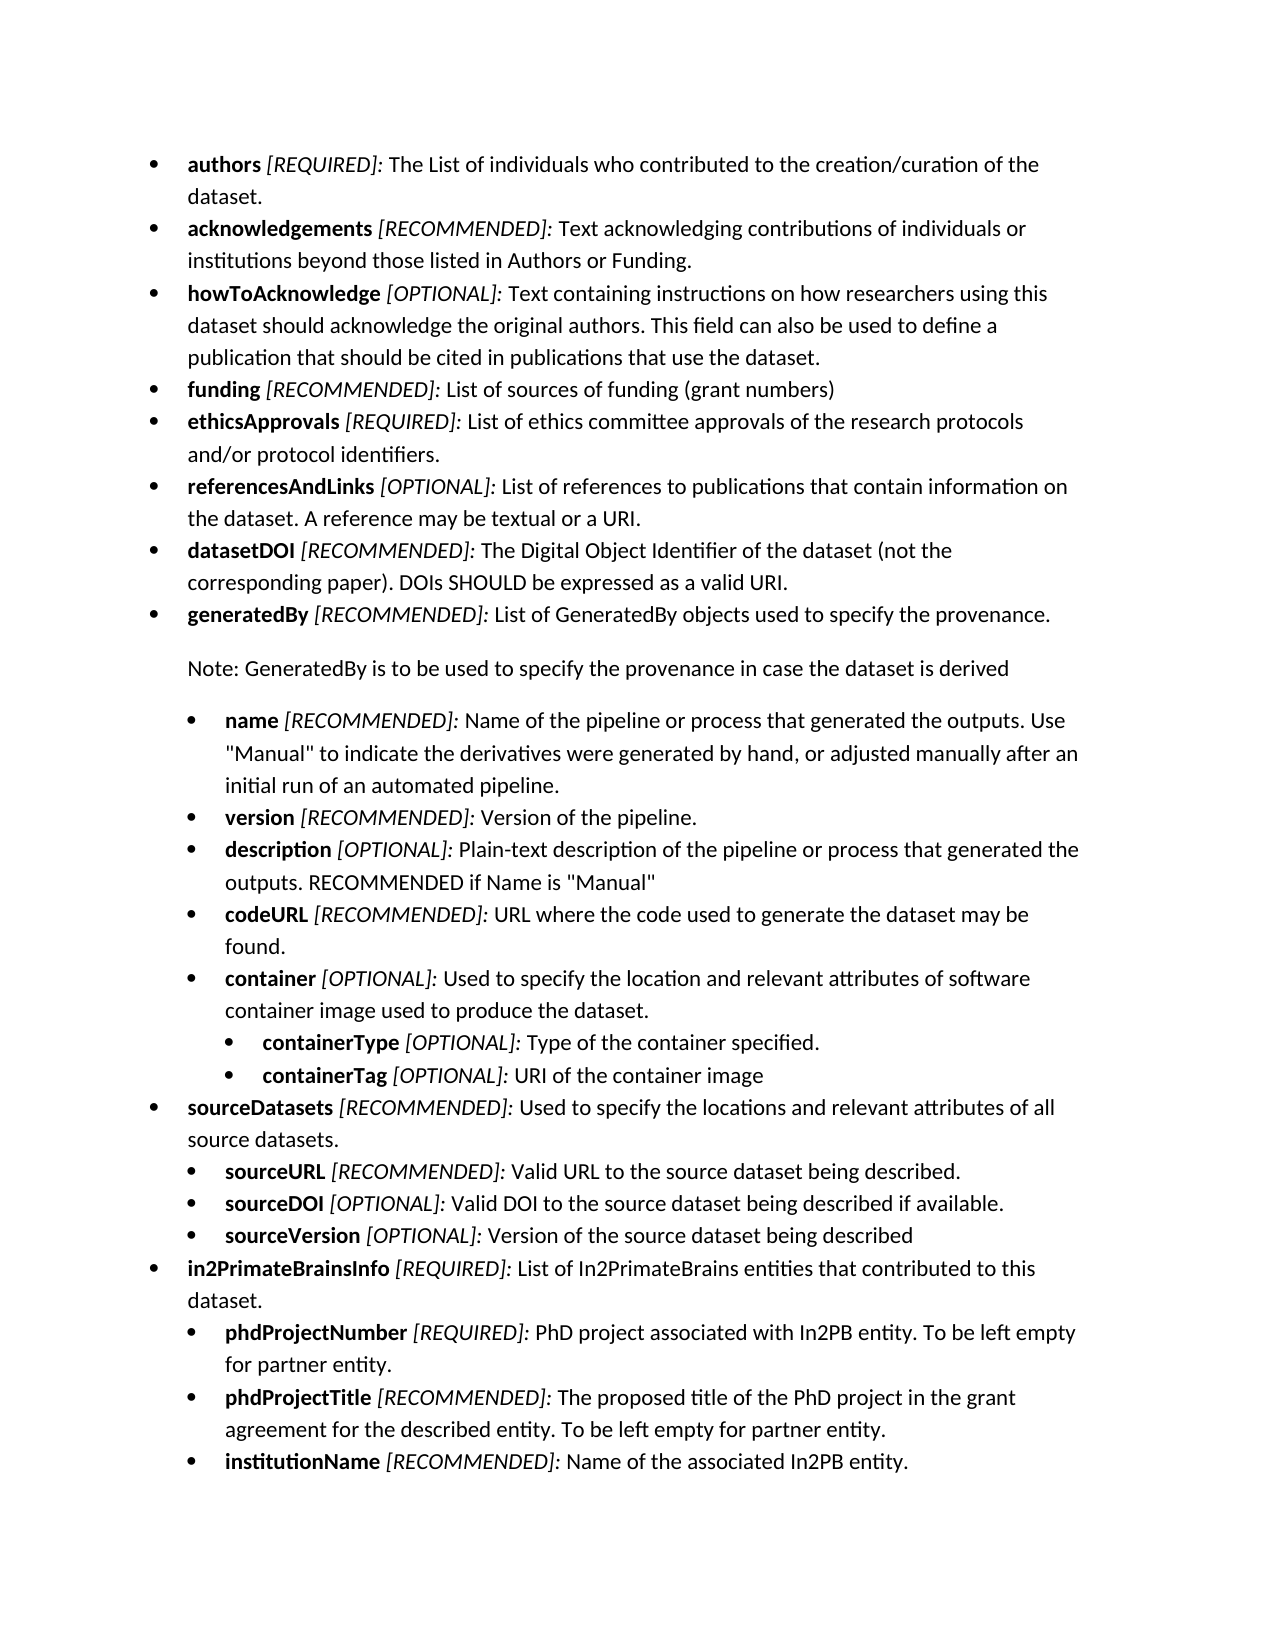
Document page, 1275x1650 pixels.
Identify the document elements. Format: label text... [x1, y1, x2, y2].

list sourceURL [RECOMMENDED]: Valid URL to the source dataset being described. [187, 1157, 1087, 1185]
list generatedBy [RECOMMENDED]: List of GeneratedBy objects used to specify the provenance. [150, 601, 1087, 629]
list authors [REQUIRED]: The List of individuals who contributed to the creation/curation of the dataset. [150, 150, 1087, 210]
list institutionName [RECOMMENDED]: Name of the associated In2PB entity. [187, 1447, 1087, 1475]
list funding [RECOMMENDED]: List of sources of funding (grant numbers) [150, 375, 1087, 403]
list in2PrimateBrainsInfo [REQUIRED]: List of In2PrimateBrains entities that contributed to this dataset. [150, 1254, 1087, 1314]
list sourceDatasets [RECOMMENDED]: Used to specify the locations and relevant attributes of all source datasets. [150, 1093, 1087, 1153]
list container [OPTIONAL]: Used to specify the location and relevant attributes of software container image used to produce the dataset. [187, 964, 1087, 1024]
list acknowledgements [RECOMMENDED]: Text acknowledging contributions of individuals or institutions beyond those listed in Authors or Funding. [150, 214, 1087, 274]
list containerTag [OPTIONAL]: URI of the container image [225, 1061, 1087, 1089]
list phdProjectNumber [REQUIRED]: PhD project associated with In2PB entity. To be left empty for partner entity. [187, 1318, 1087, 1378]
list containerType [OPTIONAL]: Type of the container specified. [225, 1028, 1087, 1057]
list sourceDOI [OPTIONAL]: Valid DOI to the source dataset being described if available. [187, 1189, 1087, 1217]
list sourceVersion [OPTIONAL]: Version of the source dataset being described [187, 1222, 1087, 1250]
list datasetDOI [RECOMMENDED]: The Digital Object Identifier of the dataset (not the corresponding paper). DOIs SHOULD be expressed as a valid URI. [150, 536, 1087, 596]
list howToAcknowledge [OPTIONAL]: Text containing instructions on how researchers using this dataset should acknowledge the original authors. This field can also be used to define a publication that should be cited in publications that use the dataset. [150, 279, 1087, 371]
text Note: GeneratedBy is to be used to specify the provenance in case the dataset is derived [187, 654, 1087, 682]
list name [RECOMMENDED]: Name of the pipeline or process that generated the outputs. Use "Manual" to indicate the derivatives were generated by hand, or adjusted manually after an initial run of an automated pipeline. [187, 707, 1087, 799]
list version [RECOMMENDED]: Version of the pipeline. [187, 803, 1087, 831]
list description [OPTIONAL]: Plain-text description of the pipeline or process that generated the outputs. RECOMMENDED if Name is "Manual" [187, 835, 1087, 896]
list ethicsApprovals [REQUIRED]: List of ethics committee approvals of the research protocols and/or protocol identifiers. [150, 407, 1087, 468]
list phdProjectTitle [RECOMMENDED]: The proposed title of the PhD project in the grant agreement for the described entity. To be left empty for partner entity. [187, 1383, 1087, 1443]
list codeURL [RECOMMENDED]: URL where the code used to generate the dataset may be found. [187, 900, 1087, 960]
list referencesAndLinks [OPTIONAL]: List of references to publications that contain information on the dataset. A reference may be textual or a URI. [150, 472, 1087, 532]
